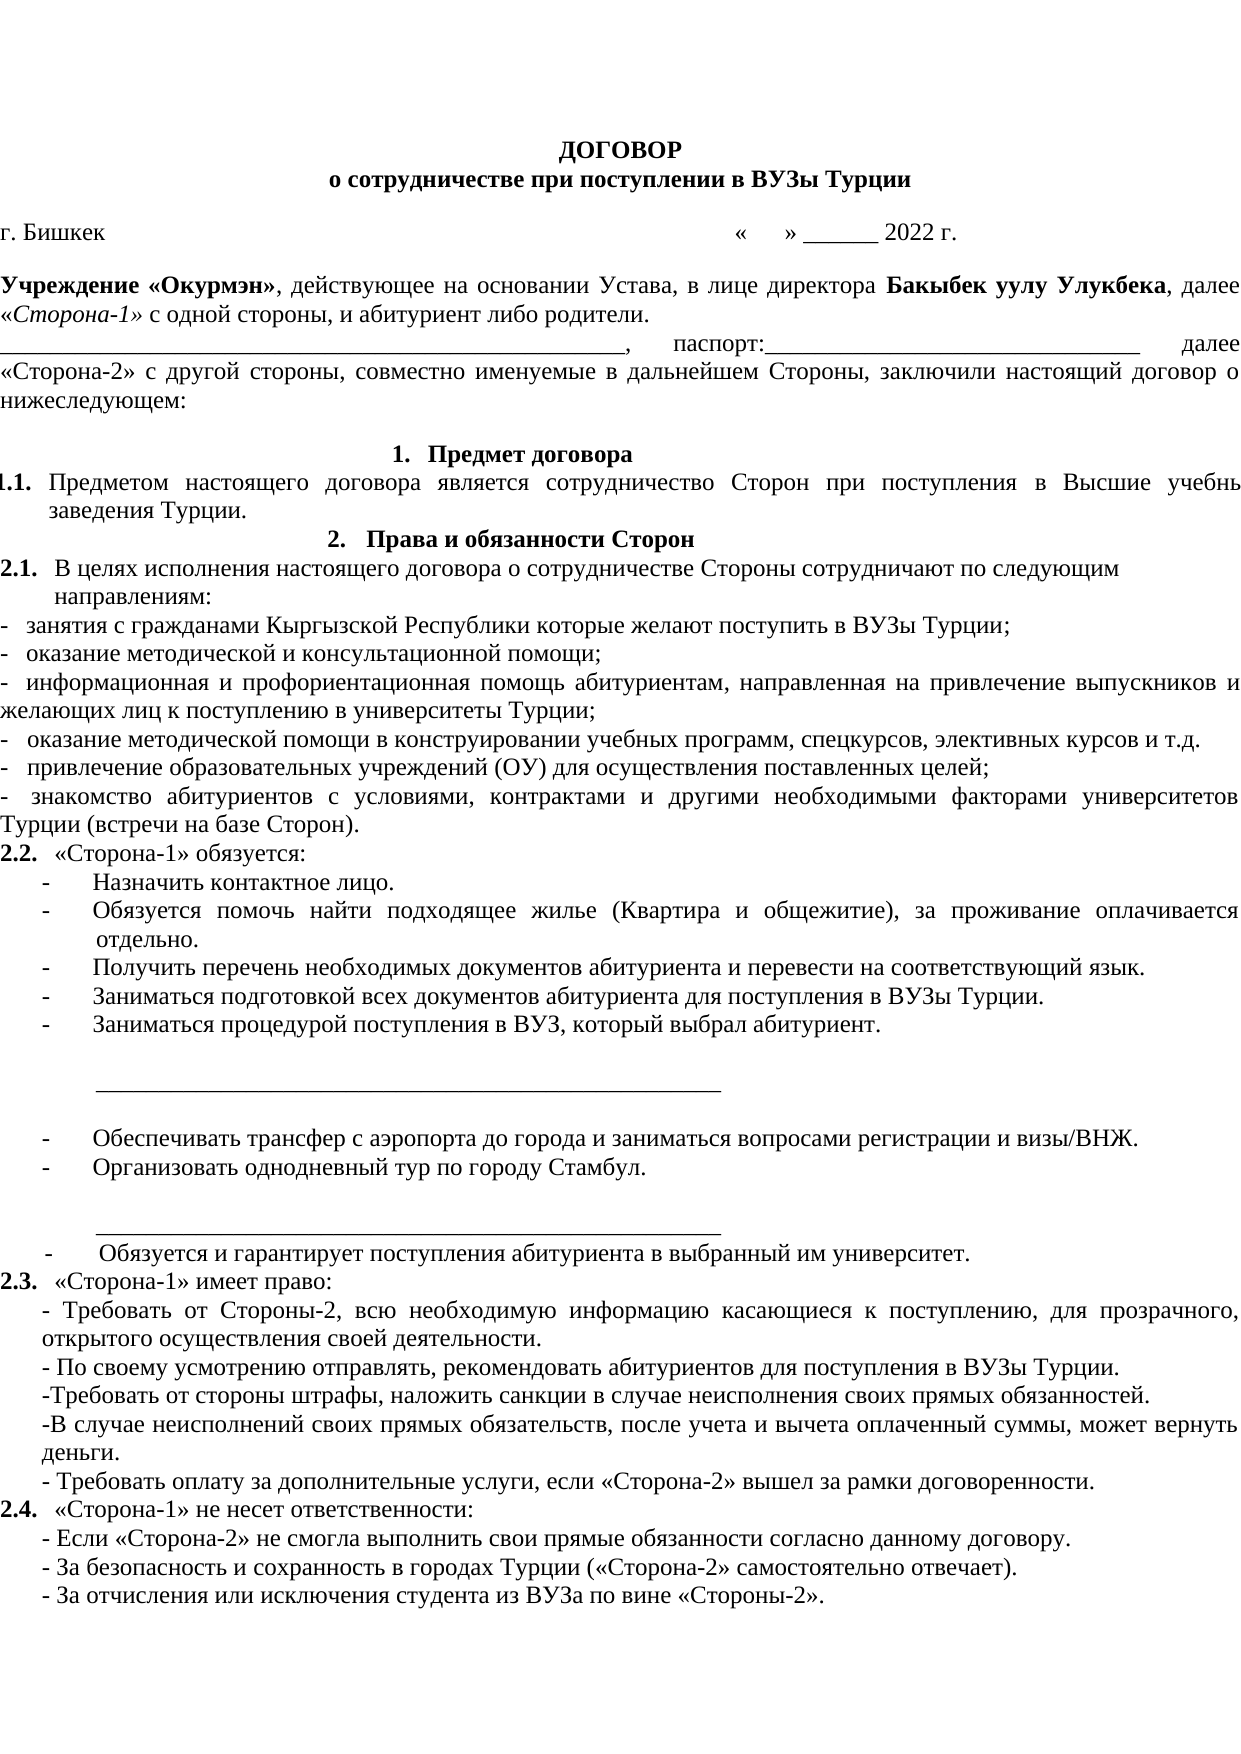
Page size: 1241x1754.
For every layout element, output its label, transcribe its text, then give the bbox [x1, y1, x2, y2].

list оказание методической и консультационной помощи; [0, 639, 1240, 667]
subtitle ДОГОВОР о сотрудничестве при поступлении в ВУЗы Турции [0, 136, 1240, 193]
list Предметом настоящего договора является сотрудничество Сторон при поступления в Высшие учебные заведения Турции. [0, 468, 1240, 525]
list «Сторона-1» обязуется: [0, 839, 1240, 867]
list Обязуется помочь найти подходящее жилье (Квартира и общежитие), за проживание оплачивается отдельно. [42, 896, 1240, 953]
list Обязуется и гарантирует поступления абитуриента в выбранный им университет. [0, 1238, 1240, 1267]
text Учреждение «Окурмэн», действующее на основании Устава, в лице директора Бакыбек уулу Улукбека, далее «Сторона-1» с одной стороны, и абитуриент либо родители. [0, 270, 1240, 328]
list Назначить контактное лицо. [42, 867, 1240, 896]
subtitle Предмет договора [392, 443, 1240, 468]
list информационная и профориентационная помощь абитуриентам, направленная на привлечение выпускников и желающих лиц к поступлению в университеты Турции; [0, 667, 1240, 724]
list Обеспечивать трансфер с аэропорта до города и заниматься вопросами регистрации и визы/ВНЖ. [42, 1124, 1240, 1153]
list «Сторона-1» имеет право: [0, 1267, 1240, 1295]
list Организовать однодневный тур по городу Стамбул. [42, 1153, 1240, 1181]
text - По своему усмотрению отправлять, рекомендовать абитуриентов для поступления в ВУЗы Турции. [42, 1352, 1240, 1381]
list оказание методической помощи в конструировании учебных программ, спецкурсов, элективных курсов и т.д. [0, 724, 1240, 753]
text __________________________________________________, паспорт:______________________________ далее «Сторона-2» с другой стороны, совместно именуемые в дальнейшем Стороны, заключили настоящий договор о нижеследующем: [0, 328, 1240, 414]
text __________________________________________________ [96, 1067, 1240, 1096]
list Заниматься подготовкой всех документов абитуриента для поступления в ВУЗы Турции. [42, 981, 1240, 1010]
text -В случае неисполнений своих прямых обязательств, после учета и вычета оплаченный суммы, может вернуть деньги. [42, 1409, 1240, 1467]
list Получить перечень необходимых документов абитуриента и перевести на соответствующий язык. [42, 953, 1240, 981]
list знакомство абитуриентов с условиями, контрактами и другими необходимыми факторами университетов Турции (встречи на базе Сторон). [0, 782, 1240, 839]
text - Если «Сторона-2» не смогла выполнить свои прямые обязанности согласно данному договору. [42, 1524, 1240, 1552]
text __________________________________________________ [96, 1210, 1240, 1238]
text - За отчисления или исключения студента из ВУЗа по вине «Стороны-2». [42, 1581, 1240, 1609]
text -Требовать от стороны штрафы, наложить санкции в случае неисполнения своих прямых обязанностей. [42, 1381, 1240, 1409]
list В целях исполнения настоящего договора о сотрудничестве Стороны сотрудничают по следующим направлениям: [0, 553, 1240, 610]
text - Требовать от Стороны-2, всю необходимую информацию касающиеся к поступлению, для прозрачного, открытого осуществления своей деятельности. [42, 1295, 1240, 1352]
text г. Бишкек « » ______ 2022 г. [0, 221, 1240, 246]
list Заниматься процедурой поступления в ВУЗ, который выбрал абитуриент. [42, 1010, 1240, 1038]
text - Требовать оплату за дополнительные услуги, если «Сторона-2» вышел за рамки договоренности. [42, 1467, 1240, 1495]
list занятия с гражданами Кыргызской Республики которые желают поступить в ВУЗы Турции; [0, 610, 1240, 639]
list привлечение образовательных учреждений (ОУ) для осуществления поставленных целей; [0, 753, 1240, 782]
text - За безопасность и сохранность в городах Турции («Сторона-2» самостоятельно отвечает). [42, 1552, 1240, 1581]
list «Сторона-1» не несет ответственности: [0, 1495, 1240, 1524]
subtitle Права и обязанности Сторон [327, 525, 1240, 553]
